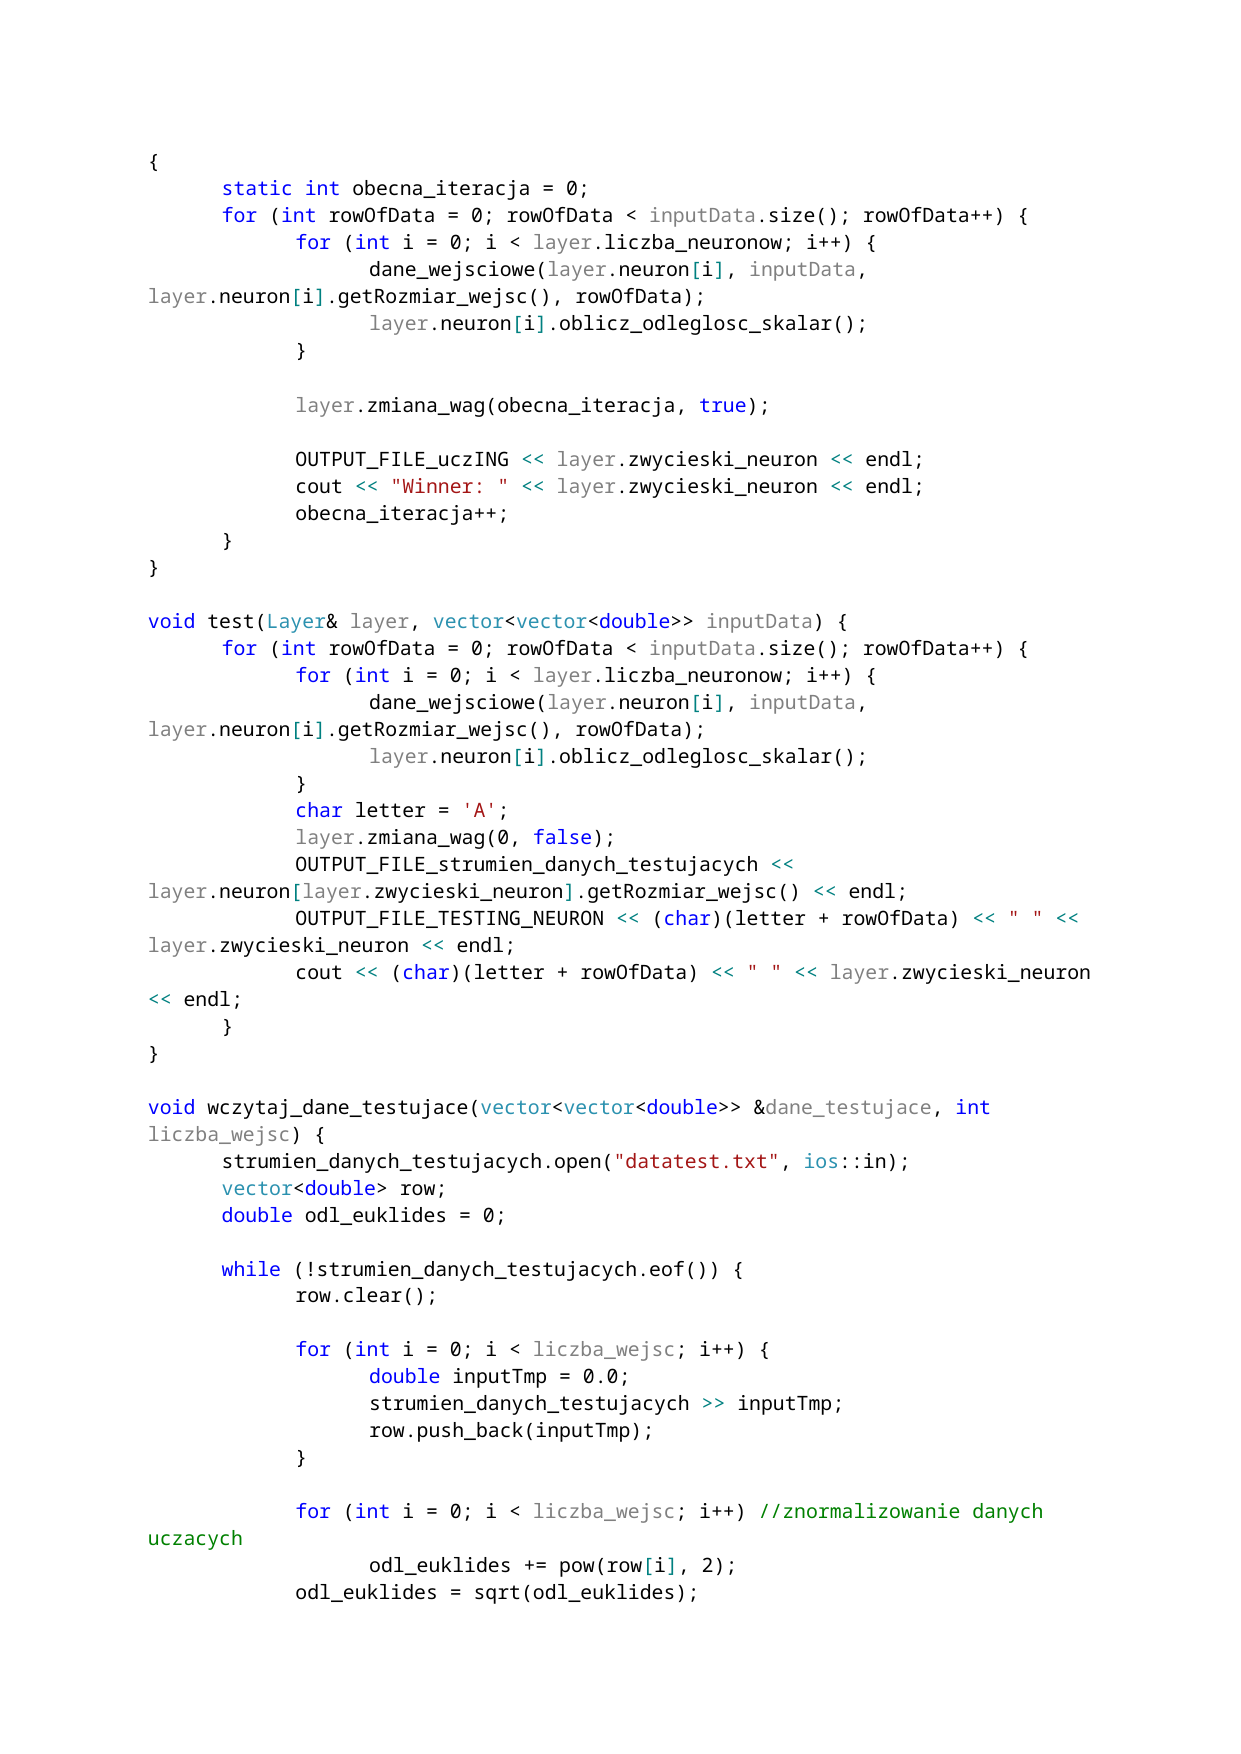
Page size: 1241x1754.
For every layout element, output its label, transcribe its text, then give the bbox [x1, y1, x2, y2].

text row.push_back(inputTmp); [148, 1417, 1093, 1444]
text } [148, 336, 1093, 363]
text layer.neuron[i].oblicz_odleglosc_skalar(); [148, 742, 1093, 769]
text char letter = 'A'; [148, 796, 1093, 823]
text row.clear(); [148, 1282, 1093, 1309]
text while (!strumien_danych_testujacych.eof()) { [148, 1255, 1093, 1282]
text double odl_euklides = 0; [148, 1201, 1093, 1228]
text odl_euklides += pow(row[i], 2); [148, 1552, 1093, 1578]
text { [148, 148, 1093, 174]
text strumien_danych_testujacych.open("datatest.txt", ios::in); [148, 1147, 1093, 1174]
text } [148, 1012, 1093, 1039]
text for (int i = 0; i < liczba_wejsc; i++) //znormalizowanie danych uczacych [148, 1498, 1093, 1552]
text layer.zmiana_wag(0, false); [148, 823, 1093, 850]
text } [148, 526, 1093, 553]
text } [148, 553, 1093, 580]
text for (int i = 0; i < liczba_wejsc; i++) { [148, 1336, 1093, 1363]
text } [148, 1444, 1093, 1471]
text OUTPUT_FILE_uczING << layer.zwycieski_neuron << endl; [148, 445, 1093, 472]
text OUTPUT_FILE_strumien_danych_testujacych << layer.neuron[layer.zwycieski_neuron].getRozmiar_wejsc() << endl; [148, 850, 1093, 904]
text obecna_iteracja++; [148, 499, 1093, 526]
text for (int rowOfData = 0; rowOfData < inputData.size(); rowOfData++) { [148, 202, 1093, 228]
text dane_wejsciowe(layer.neuron[i], inputData, layer.neuron[i].getRozmiar_wejsc(), rowOfData); [148, 256, 1093, 309]
text cout << (char)(letter + rowOfData) << " " << layer.zwycieski_neuron << endl; [148, 958, 1093, 1012]
text } [148, 769, 1093, 796]
text cout << "Winner: " << layer.zwycieski_neuron << endl; [148, 472, 1093, 499]
text static int obecna_iteracja = 0; [148, 174, 1093, 202]
text void test(Layer& layer, vector<vector<double>> inputData) { [148, 607, 1093, 634]
text layer.zmiana_wag(obecna_iteracja, true); [148, 391, 1093, 418]
text for (int rowOfData = 0; rowOfData < inputData.size(); rowOfData++) { [148, 634, 1093, 661]
text void wczytaj_dane_testujace(vector<vector<double>> &dane_testujace, int liczba_wejsc) { [148, 1093, 1093, 1147]
text layer.neuron[i].oblicz_odleglosc_skalar(); [148, 309, 1093, 336]
text double inputTmp = 0.0; [148, 1363, 1093, 1390]
text odl_euklides = sqrt(odl_euklides); [148, 1578, 1093, 1606]
text for (int i = 0; i < layer.liczba_neuronow; i++) { [148, 661, 1093, 688]
text } [148, 1039, 1093, 1066]
text dane_wejsciowe(layer.neuron[i], inputData, layer.neuron[i].getRozmiar_wejsc(), rowOfData); [148, 688, 1093, 742]
text for (int i = 0; i < layer.liczba_neuronow; i++) { [148, 228, 1093, 256]
text vector<double> row; [148, 1174, 1093, 1201]
text OUTPUT_FILE_TESTING_NEURON << (char)(letter + rowOfData) << " " << layer.zwycieski_neuron << endl; [148, 904, 1093, 958]
text strumien_danych_testujacych >> inputTmp; [148, 1390, 1093, 1417]
